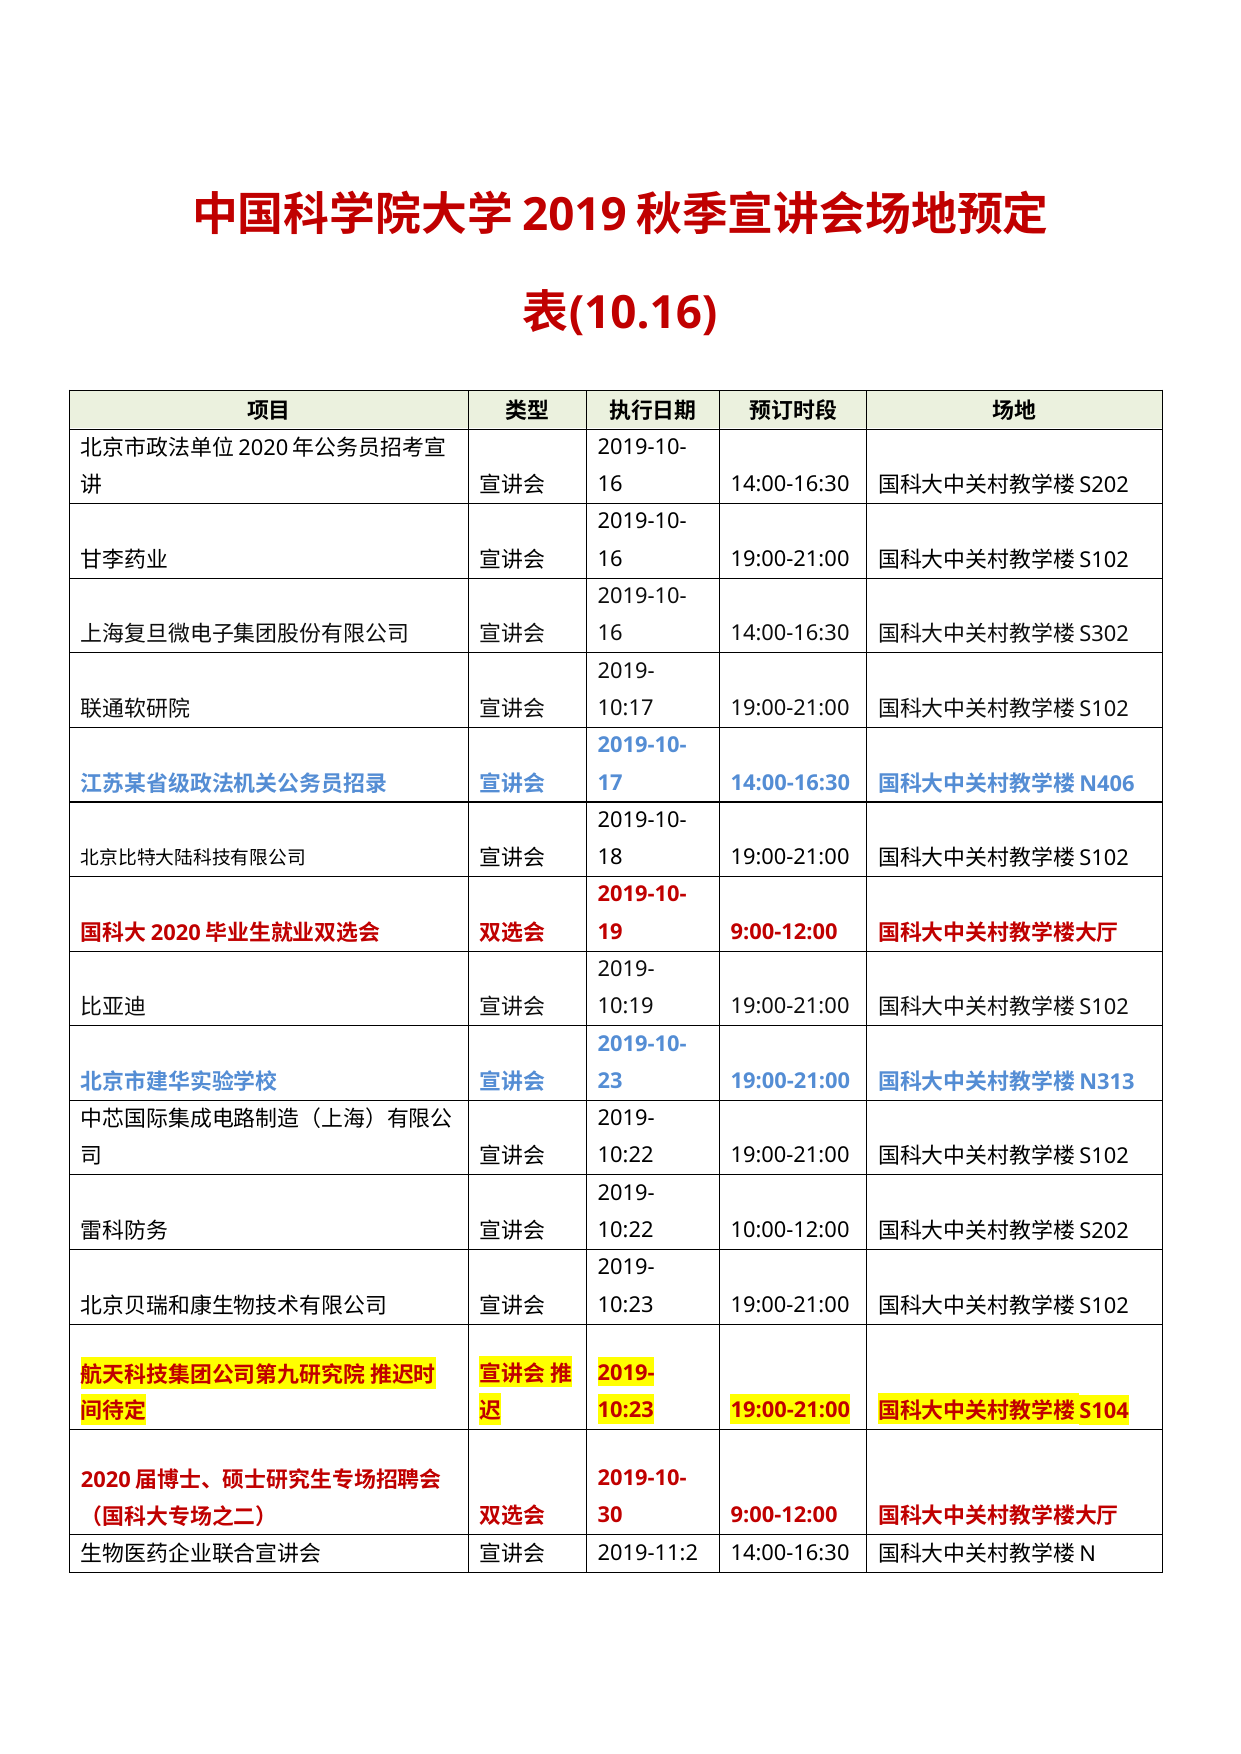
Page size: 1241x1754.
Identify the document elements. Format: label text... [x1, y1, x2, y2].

table_cell 双选会 [469, 1430, 586, 1534]
table_cell 19:00-21:00 [720, 653, 866, 727]
table_header 执行日期 [587, 391, 719, 428]
table_cell 9:00-12:00 [720, 877, 866, 951]
table_cell 14:00-16:30 [720, 579, 866, 652]
table_cell 国科大中关村教学楼S102 [867, 504, 1162, 578]
table_cell 宣讲会 推迟 [469, 1325, 586, 1429]
table_cell 2019-10:22 [587, 1175, 719, 1249]
table_cell 2019-10:17 [587, 653, 719, 727]
table_cell 宣讲会 [469, 653, 586, 727]
table_cell 江苏某省级政法机关公务员招录 [70, 728, 468, 801]
table_cell 国科大中关村教学楼N313 [867, 1026, 1162, 1100]
table_cell 19:00-21:00 [720, 1325, 866, 1429]
table_cell 宣讲会 [469, 803, 586, 876]
table_cell 国科大中关村教学楼S104 [867, 1325, 1162, 1429]
table_header 预订时段 [720, 391, 866, 428]
table_cell 19:00-21:00 [720, 1101, 866, 1174]
table_cell 2019-10:19 [587, 952, 719, 1025]
table_cell 国科大中关村教学楼N406 [867, 728, 1162, 801]
table_cell 国科大中关村教学楼N [867, 1535, 1162, 1572]
table_cell 19:00-21:00 [720, 803, 866, 876]
table_cell 2019-10-19 [587, 877, 719, 951]
table_cell 北京市政法单位2020年公务员招考宣讲 [70, 430, 468, 503]
table_cell 2019-10-18 [587, 803, 719, 876]
table_cell 国科大中关村教学楼S202 [867, 430, 1162, 503]
table_cell 宣讲会 [469, 952, 586, 1025]
table_cell 2020届博士、硕士研究生专场招聘会（国科大专场之二） [70, 1430, 468, 1534]
table_cell 国科大中关村教学楼大厅 [867, 877, 1162, 951]
table_cell 14:00-16:30 [720, 728, 866, 801]
table_cell 宣讲会 [469, 1026, 586, 1100]
table_cell 2019-10-16 [587, 579, 719, 652]
table_cell 10:00-12:00 [720, 1175, 866, 1249]
table_cell 2019-10:22 [587, 1101, 719, 1174]
table_cell 联通软研院 [70, 653, 468, 727]
table_cell 19:00-21:00 [720, 504, 866, 578]
table_cell 北京市建华实验学校 [70, 1026, 468, 1100]
table_cell 北京比特大陆科技有限公司 [70, 803, 468, 876]
text 中国科学院大学2019秋季宣讲会场地预定表(10.16) [187, 162, 1053, 357]
table_cell 国科大中关村教学楼S102 [867, 803, 1162, 876]
table_cell 14:00-16:30 [720, 1535, 866, 1572]
table_cell 国科大2020毕业生就业双选会 [70, 877, 468, 951]
table_cell 双选会 [469, 877, 586, 951]
table_cell 国科大中关村教学楼S102 [867, 653, 1162, 727]
table_cell 2019-10-23 [587, 1026, 719, 1100]
table_header 项目 [70, 391, 468, 428]
table_cell 比亚迪 [70, 952, 468, 1025]
table_cell 国科大中关村教学楼S202 [867, 1175, 1162, 1249]
table_header 类型 [469, 391, 586, 428]
table_cell 国科大中关村教学楼大厅 [867, 1430, 1162, 1534]
table_cell 2019-11:2 [587, 1535, 719, 1572]
table_cell 上海复旦微电子集团股份有限公司 [70, 579, 468, 652]
table_cell 雷科防务 [70, 1175, 468, 1249]
table_cell 2019-10:23 [587, 1250, 719, 1323]
table_cell 宣讲会 [469, 504, 586, 578]
table_cell 19:00-21:00 [720, 1026, 866, 1100]
table_cell 2019-10:23 [587, 1325, 719, 1429]
table_cell 宣讲会 [469, 579, 586, 652]
table_cell 北京贝瑞和康生物技术有限公司 [70, 1250, 468, 1323]
table_cell 19:00-21:00 [720, 952, 866, 1025]
table_cell 国科大中关村教学楼S102 [867, 1250, 1162, 1323]
table_cell 国科大中关村教学楼S302 [867, 579, 1162, 652]
table_cell 国科大中关村教学楼S102 [867, 1101, 1162, 1174]
table_cell 中芯国际集成电路制造（上海）有限公司 [70, 1101, 468, 1174]
table_cell 宣讲会 [469, 1175, 586, 1249]
table_cell 2019-10-30 [587, 1430, 719, 1534]
table_cell 宣讲会 [469, 430, 586, 503]
table_header 场地 [867, 391, 1162, 428]
table_cell 生物医药企业联合宣讲会 [70, 1535, 468, 1572]
table_cell 航天科技集团公司第九研究院 推迟时间待定 [70, 1325, 468, 1429]
table_cell 9:00-12:00 [720, 1430, 866, 1534]
table_cell 19:00-21:00 [720, 1250, 866, 1323]
table_cell 宣讲会 [469, 1535, 586, 1572]
table_cell 宣讲会 [469, 728, 586, 801]
table_cell 宣讲会 [469, 1250, 586, 1323]
table_cell 国科大中关村教学楼S102 [867, 952, 1162, 1025]
table_cell 14:00-16:30 [720, 430, 866, 503]
table_cell 宣讲会 [469, 1101, 586, 1174]
table_cell 2019-10-16 [587, 504, 719, 578]
table_cell 2019-10-16 [587, 430, 719, 503]
table_cell 2019-10-17 [587, 728, 719, 801]
table_cell 甘李药业 [70, 504, 468, 578]
